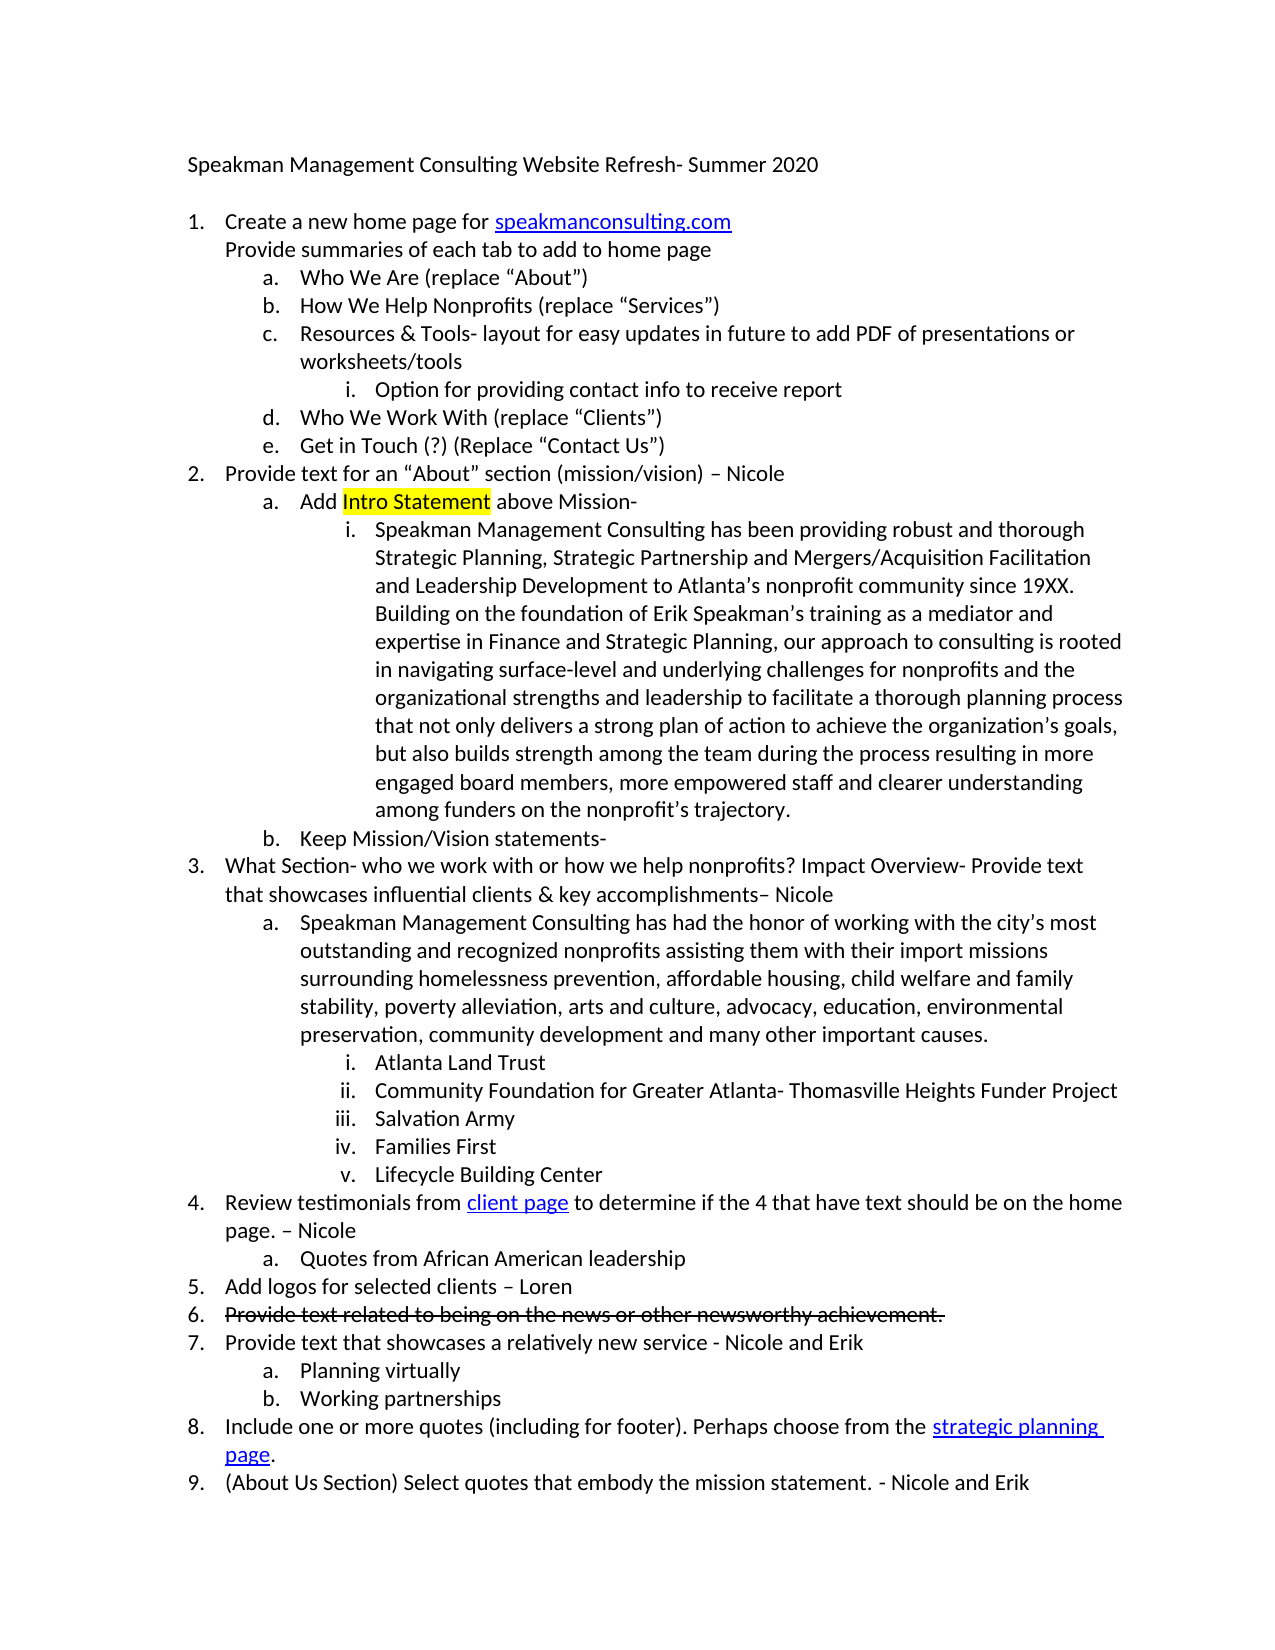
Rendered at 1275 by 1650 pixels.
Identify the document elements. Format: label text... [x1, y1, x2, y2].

list Provide text that showcases a relatively new service - Nicole and Erik [187, 1328, 1125, 1356]
list Speakman Management Consulting has been providing robust and thorough Strategic Planning, Strategic Partnership and Mergers/Acquisition Facilitation and Leadership Development to Atlanta’s nonprofit community since 19XX. Building on the foundation of Erik Speakman’s training as a mediator and expertise in Finance and Strategic Planning, our approach to consulting is rooted in navigating surface-level and underlying challenges for nonprofits and the organizational strengths and leadership to facilitate a thorough planning process that not only delivers a strong plan of action to achieve the organization’s goals, but also builds strength among the team during the process resulting in more engaged board members, more empowered staff and clearer understanding among funders on the nonprofit’s trajectory. [356, 515, 1125, 824]
list (About Us Section) Select quotes that embody the mission statement. - Nicole and Erik [187, 1468, 1125, 1496]
list Add Intro Statement above Mission- [262, 487, 1125, 515]
list Review testimonials from client page to determine if the 4 that have text should be on the home page. – Nicole [187, 1188, 1125, 1244]
list Get in Touch (?) (Replace “Contact Us”) [262, 431, 1125, 459]
list Community Foundation for Greater Atlanta- Thomasville Heights Funder Project [356, 1076, 1125, 1104]
list Lifecycle Building Center [356, 1160, 1125, 1188]
text Speakman Management Consulting Website Refresh- Summer 2020 [187, 150, 1125, 178]
list Who We Are (replace “About”) [262, 263, 1125, 291]
list Who We Work With (replace “Clients”) [262, 403, 1125, 431]
list Families First [356, 1132, 1125, 1160]
list Planning virtually [262, 1356, 1125, 1384]
list Provide text related to being on the news or other newsworthy achievement. [187, 1300, 1125, 1328]
list Salvation Army [356, 1104, 1125, 1132]
list Add logos for selected clients – Loren [187, 1272, 1125, 1300]
list Speakman Management Consulting has had the honor of working with the city’s most outstanding and recognized nonprofits assisting them with their import missions surrounding homelessness prevention, affordable housing, child welfare and family stability, poverty alleviation, arts and culture, advocacy, education, environmental preservation, community development and many other important causes. [262, 908, 1125, 1048]
list Atlanta Land Trust [356, 1048, 1125, 1076]
list Resources & Tools- layout for easy updates in future to add PDF of presentations or worksheets/tools [262, 319, 1125, 375]
list Quotes from African American leadership [262, 1244, 1125, 1272]
list Include one or more quotes (including for footer). Perhaps choose from the strategic planning page. [187, 1412, 1125, 1468]
list What Section- who we work with or how we help nonprofits? Impact Overview- Provide text that showcases influential clients & key accomplishments– Nicole [187, 852, 1125, 908]
list Provide text for an “About” section (mission/vision) – Nicole [187, 459, 1125, 487]
list Option for providing contact info to receive report [356, 375, 1125, 403]
list How We Help Nonprofits (replace “Services”) [262, 291, 1125, 319]
list Working partnerships [262, 1384, 1125, 1412]
list Keep Mission/Vision statements- [262, 824, 1125, 852]
list Create a new home page for speakmanconsulting.com Provide summaries of each tab to add to home page [187, 207, 1125, 263]
